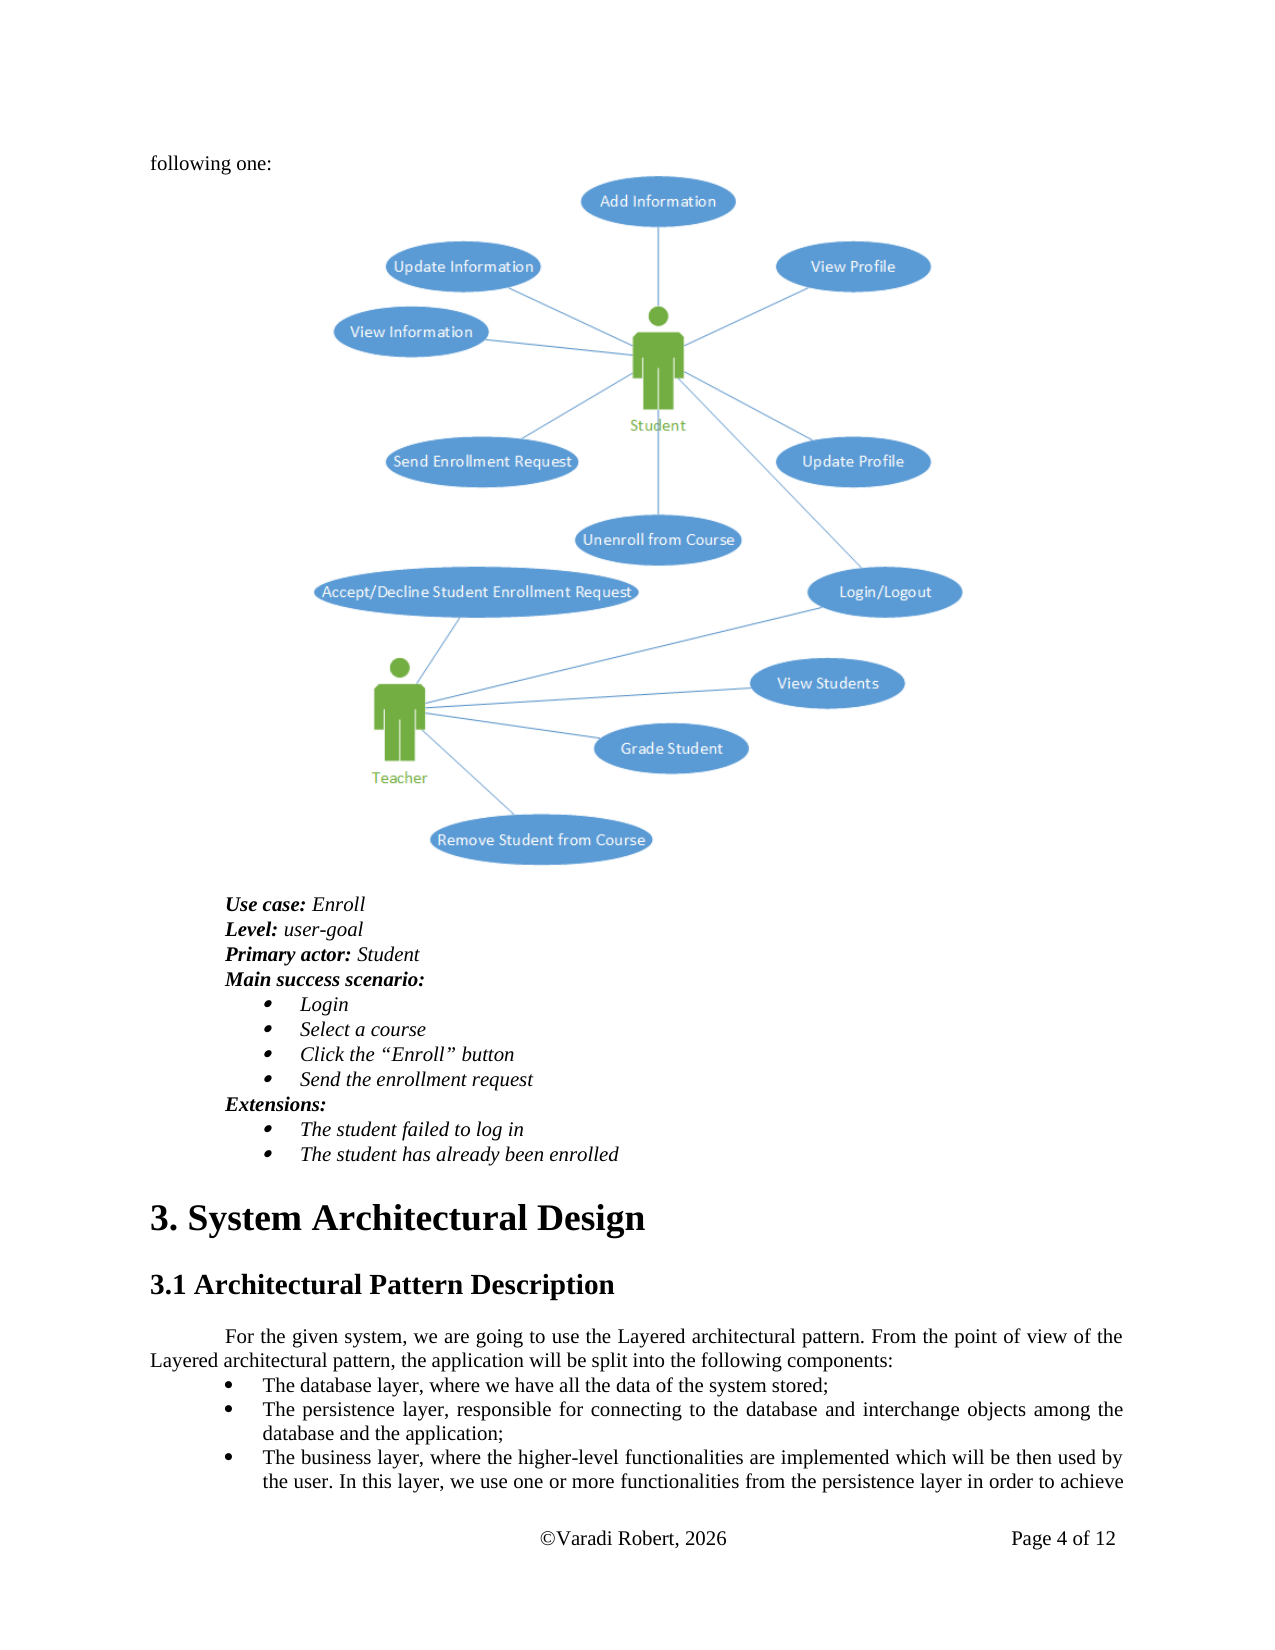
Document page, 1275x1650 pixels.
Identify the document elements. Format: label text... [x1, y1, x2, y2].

text Extensions: [150, 1091, 1125, 1116]
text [150, 150, 1125, 175]
list The student failed to log in [262, 1116, 1125, 1141]
text Primary actor: Student [150, 941, 1125, 966]
text For the given system, we are going to use the Layered architectural pattern. From the point of view of the Layered architectural pattern, the application will be split into the following components: [150, 1324, 1125, 1372]
list Select a course [262, 1016, 1125, 1041]
list The persistence layer, responsible for connecting to the database and interchange objects among the database and the application; [225, 1397, 1125, 1445]
title 3. System Architectural Design [150, 1195, 1125, 1238]
text 3.1 Architectural Pattern Description [150, 1267, 1125, 1300]
text Main success scenario: [150, 966, 1125, 991]
text Use case: Enroll [150, 891, 1125, 916]
list Click the “Enroll” button [262, 1041, 1125, 1066]
list The student has already been enrolled [262, 1141, 1125, 1166]
list Send the enrollment request [262, 1066, 1125, 1091]
list Login [262, 991, 1125, 1016]
picture [312, 175, 963, 867]
list The database layer, where we have all the data of the system stored; [225, 1372, 1125, 1397]
text Level: user-goal [150, 916, 1125, 941]
